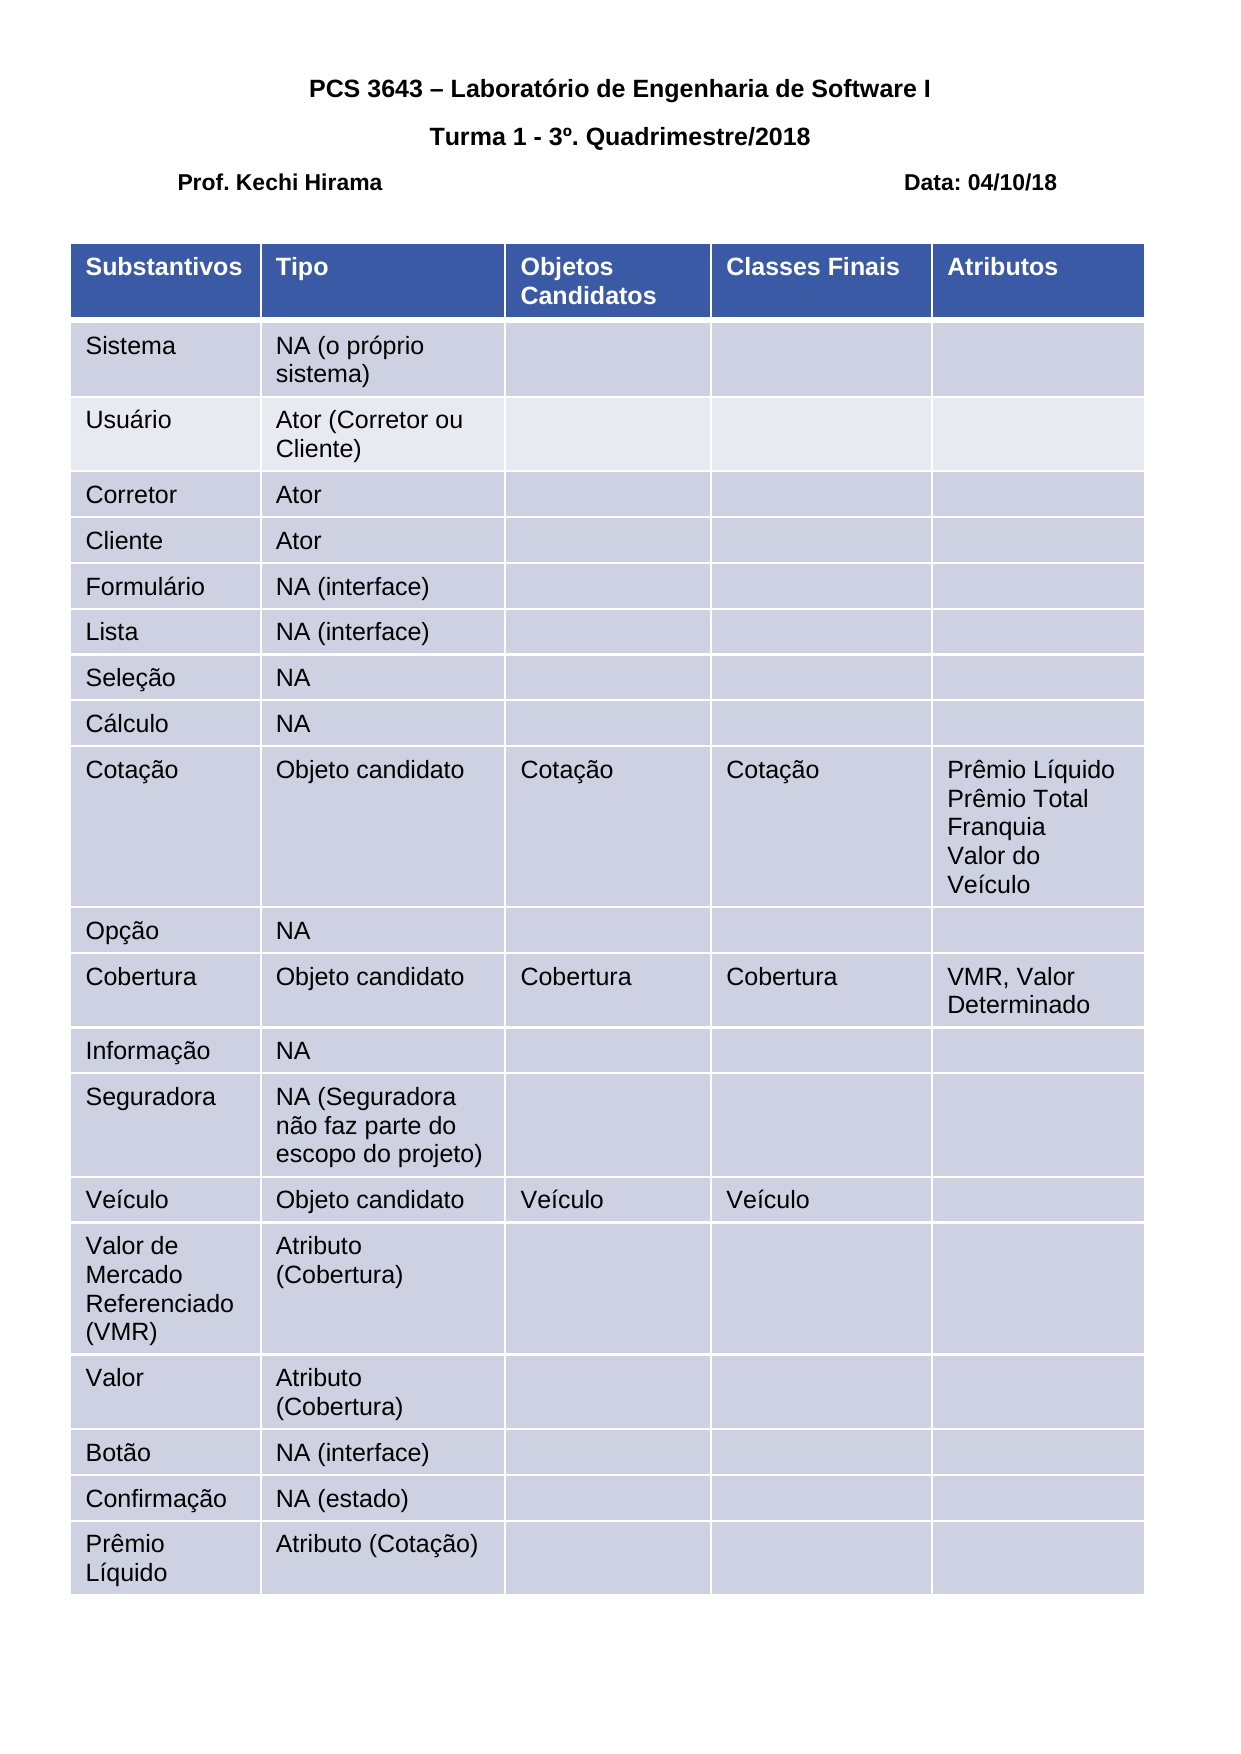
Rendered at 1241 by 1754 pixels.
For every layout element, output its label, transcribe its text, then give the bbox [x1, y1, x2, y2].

table_cell Prêmio Líquido [71, 1522, 260, 1594]
table_cell Corretor [71, 472, 260, 516]
table_cell [712, 564, 931, 608]
table_cell Cobertura [506, 954, 710, 1026]
table_cell Veículo [712, 1178, 931, 1221]
table_cell NA (Seguradora não faz parte do escopo do projeto) [262, 1074, 504, 1176]
table_cell [933, 472, 1144, 516]
table_cell [712, 1476, 931, 1520]
table_cell Veículo [506, 1178, 710, 1221]
table_cell VMR, Valor Determinado [933, 954, 1144, 1026]
table_cell [712, 323, 931, 396]
table_cell [712, 610, 931, 653]
table_header Tipo [262, 244, 504, 317]
table_cell [506, 1074, 710, 1176]
table_cell Seguradora [71, 1074, 260, 1176]
table_cell Veículo [71, 1178, 260, 1221]
table_cell Botão [71, 1430, 260, 1474]
table_cell [506, 1522, 710, 1594]
table_cell NA [262, 908, 504, 952]
table_cell [933, 1356, 1144, 1428]
table_cell [506, 1356, 710, 1428]
table_cell Confirmação [71, 1476, 260, 1520]
table_cell Cliente [71, 518, 260, 562]
table_cell [933, 610, 1144, 653]
table_cell [712, 1356, 931, 1428]
table_cell [933, 323, 1144, 396]
table_cell [712, 1074, 931, 1176]
table_cell [933, 1476, 1144, 1520]
table_cell [712, 472, 931, 516]
table_cell [933, 1178, 1144, 1221]
table_cell Seleção [71, 656, 260, 699]
table_cell NA [262, 656, 504, 699]
table_cell Atributo (Cobertura) [262, 1356, 504, 1428]
table_cell Sistema [71, 323, 260, 396]
table_cell [712, 1224, 931, 1353]
table_cell NA (interface) [262, 610, 504, 653]
table_cell [933, 1522, 1144, 1594]
table_cell [506, 1476, 710, 1520]
table_cell [712, 908, 931, 952]
table_cell Cobertura [712, 954, 931, 1026]
table_cell [506, 701, 710, 745]
table_cell NA (interface) [262, 564, 504, 608]
table_header Atributos [933, 244, 1144, 317]
table_cell Ator (Corretor ou Cliente) [262, 398, 504, 470]
table_cell Cotação [71, 747, 260, 906]
table_cell [933, 518, 1144, 562]
table_cell [506, 564, 710, 608]
table_cell Formulário [71, 564, 260, 608]
table_cell Objeto candidato [262, 1178, 504, 1221]
table_cell Ator [262, 472, 504, 516]
table_header Substantivos [71, 244, 260, 317]
table_cell [506, 610, 710, 653]
table_cell Atributo (Cotação) [262, 1522, 504, 1594]
table_cell [712, 518, 931, 562]
table_cell Lista [71, 610, 260, 653]
table_cell Informação [71, 1029, 260, 1072]
table_cell [933, 908, 1144, 952]
table_cell Valor [71, 1356, 260, 1428]
table_cell Cálculo [71, 701, 260, 745]
table_header Classes Finais [712, 244, 931, 317]
table_cell Cotação [506, 747, 710, 906]
table_cell Valor de Mercado Referenciado (VMR) [71, 1224, 260, 1353]
table_cell Cobertura [71, 954, 260, 1026]
table_cell [506, 323, 710, 396]
table_cell [933, 564, 1144, 608]
table_cell [712, 1522, 931, 1594]
table_cell Usuário [71, 398, 260, 470]
table_cell NA (estado) [262, 1476, 504, 1520]
table_cell [506, 518, 710, 562]
table_cell NA [262, 701, 504, 745]
table_cell [712, 1029, 931, 1072]
table_cell [506, 656, 710, 699]
table_cell [712, 701, 931, 745]
table_cell Cotação [712, 747, 931, 906]
table_cell NA [262, 1029, 504, 1072]
table_cell NA (o próprio sistema) [262, 323, 504, 396]
table_cell [933, 1029, 1144, 1072]
table_cell Atributo (Cobertura) [262, 1224, 504, 1353]
table_cell [933, 1074, 1144, 1176]
table_cell [506, 398, 710, 470]
table_cell [506, 908, 710, 952]
table_cell Objeto candidato [262, 747, 504, 906]
table_cell [712, 1430, 931, 1474]
table_cell Ator [262, 518, 504, 562]
table_cell [506, 1430, 710, 1474]
table_cell Opção [71, 908, 260, 952]
table_header Objetos Candidatos [506, 244, 710, 317]
table_cell [933, 1430, 1144, 1474]
table_cell Prêmio Líquido Prêmio Total Franquia Valor do Veículo [933, 747, 1144, 906]
table_cell [712, 656, 931, 699]
table_cell [933, 701, 1144, 745]
table_cell NA (interface) [262, 1430, 504, 1474]
table_cell [933, 398, 1144, 470]
table_cell [712, 398, 931, 470]
table_cell [506, 1224, 710, 1353]
table_cell [933, 656, 1144, 699]
table_cell Objeto candidato [262, 954, 504, 1026]
table_cell [933, 1224, 1144, 1353]
table_cell [506, 1029, 710, 1072]
table_cell [506, 472, 710, 516]
